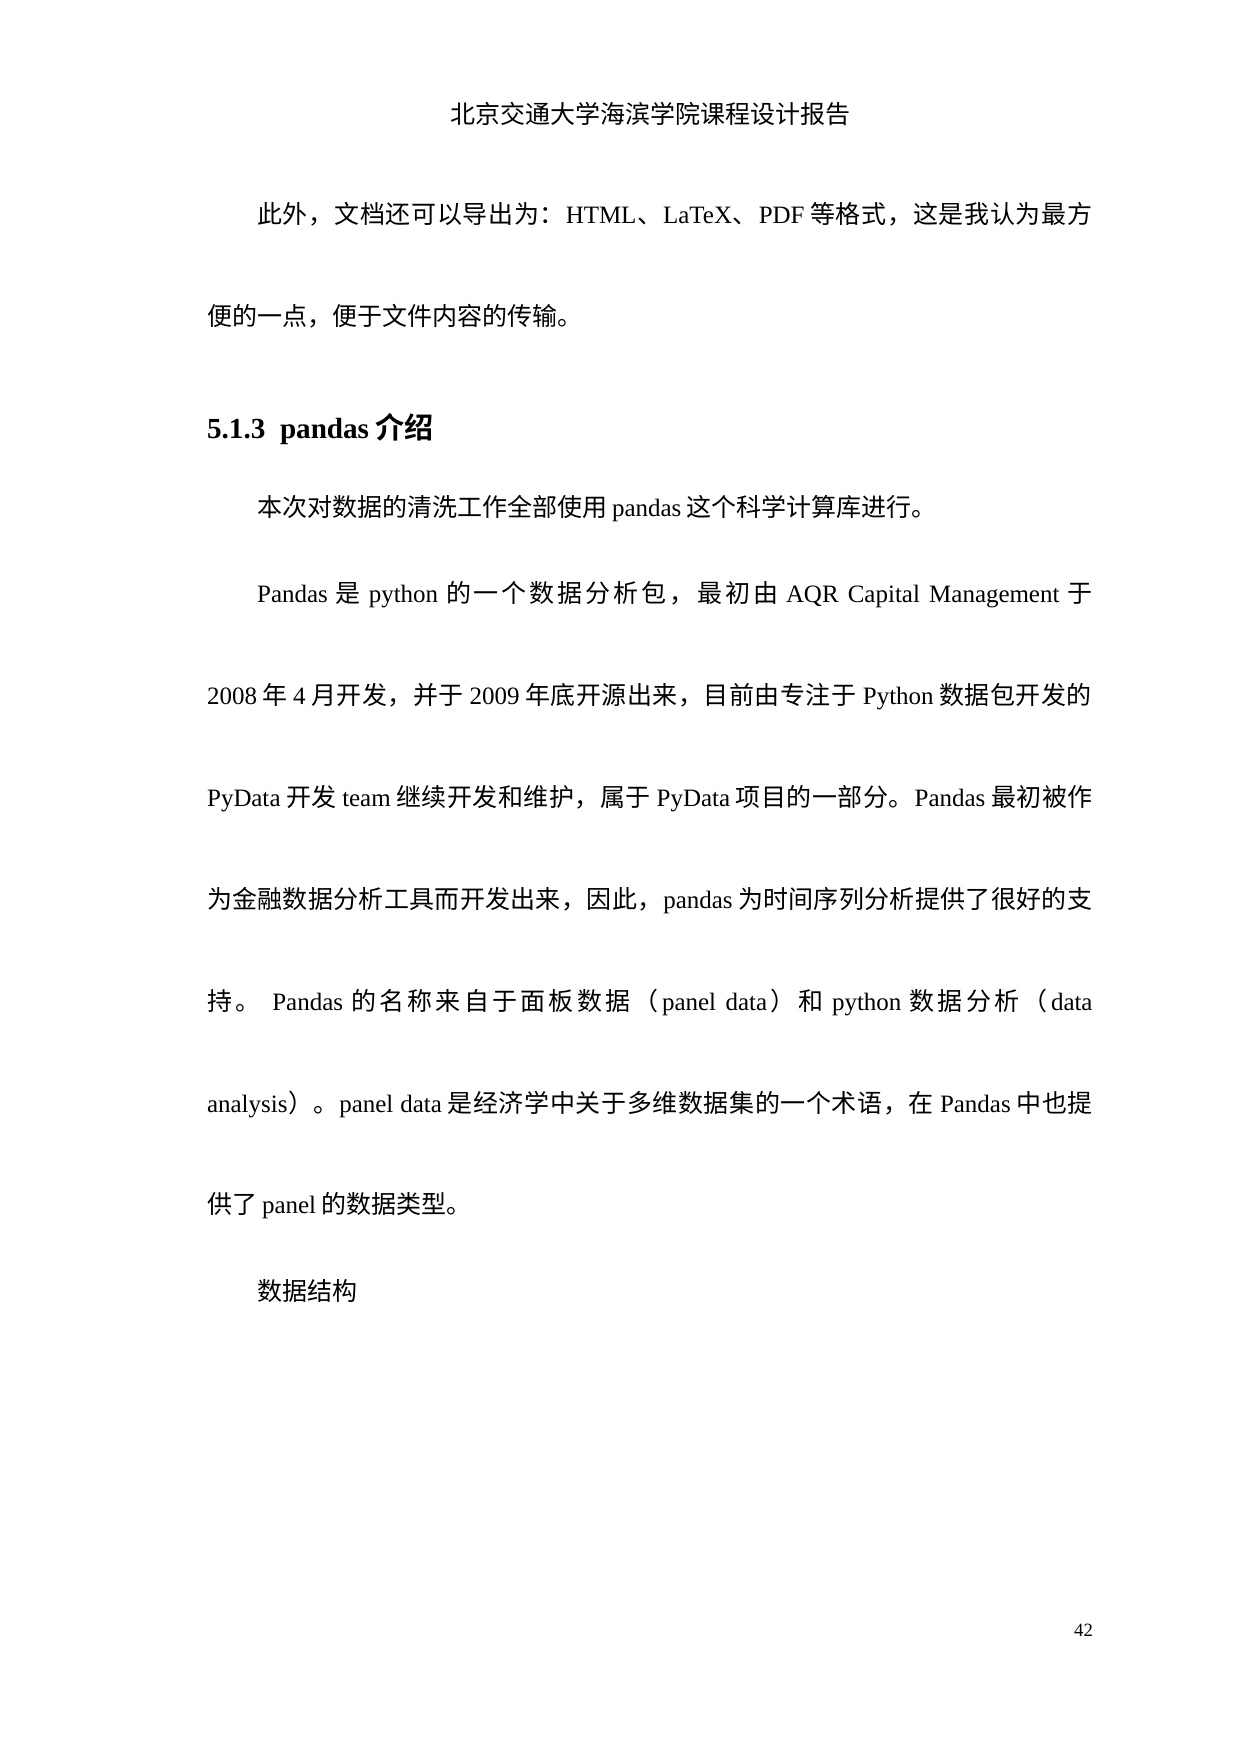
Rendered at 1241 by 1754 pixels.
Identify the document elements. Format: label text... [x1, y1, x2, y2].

text Pandas是python的一个数据分析包，最初由AQR Capital Management于2008年4月开发，并于2009年底开源出来，目前由专注于Python数据包开发的PyData开发team继续开发和维护，属于PyData项目的一部分。Pandas最初被作为金融数据分析工具而开发出来，因此，pandas为时间序列分析提供了很好的支持。 Pandas的名称来自于面板数据（panel data）和python数据分析（data analysis）。panel data是经济学中关于多维数据集的一个术语，在Pandas中也提供了panel的数据类型。 [207, 558, 1092, 1237]
text 本次对数据的清洗工作全部使用pandas这个科学计算库进行。 [207, 472, 1092, 540]
text 数据结构 [207, 1255, 1092, 1323]
subtitle 5.1.3 pandas介绍 [207, 391, 1092, 459]
text 此外，文档还可以导出为：HTML、LaTeX、PDF等格式，这是我认为最方便的一点，便于文件内容的传输。 [207, 178, 1092, 348]
